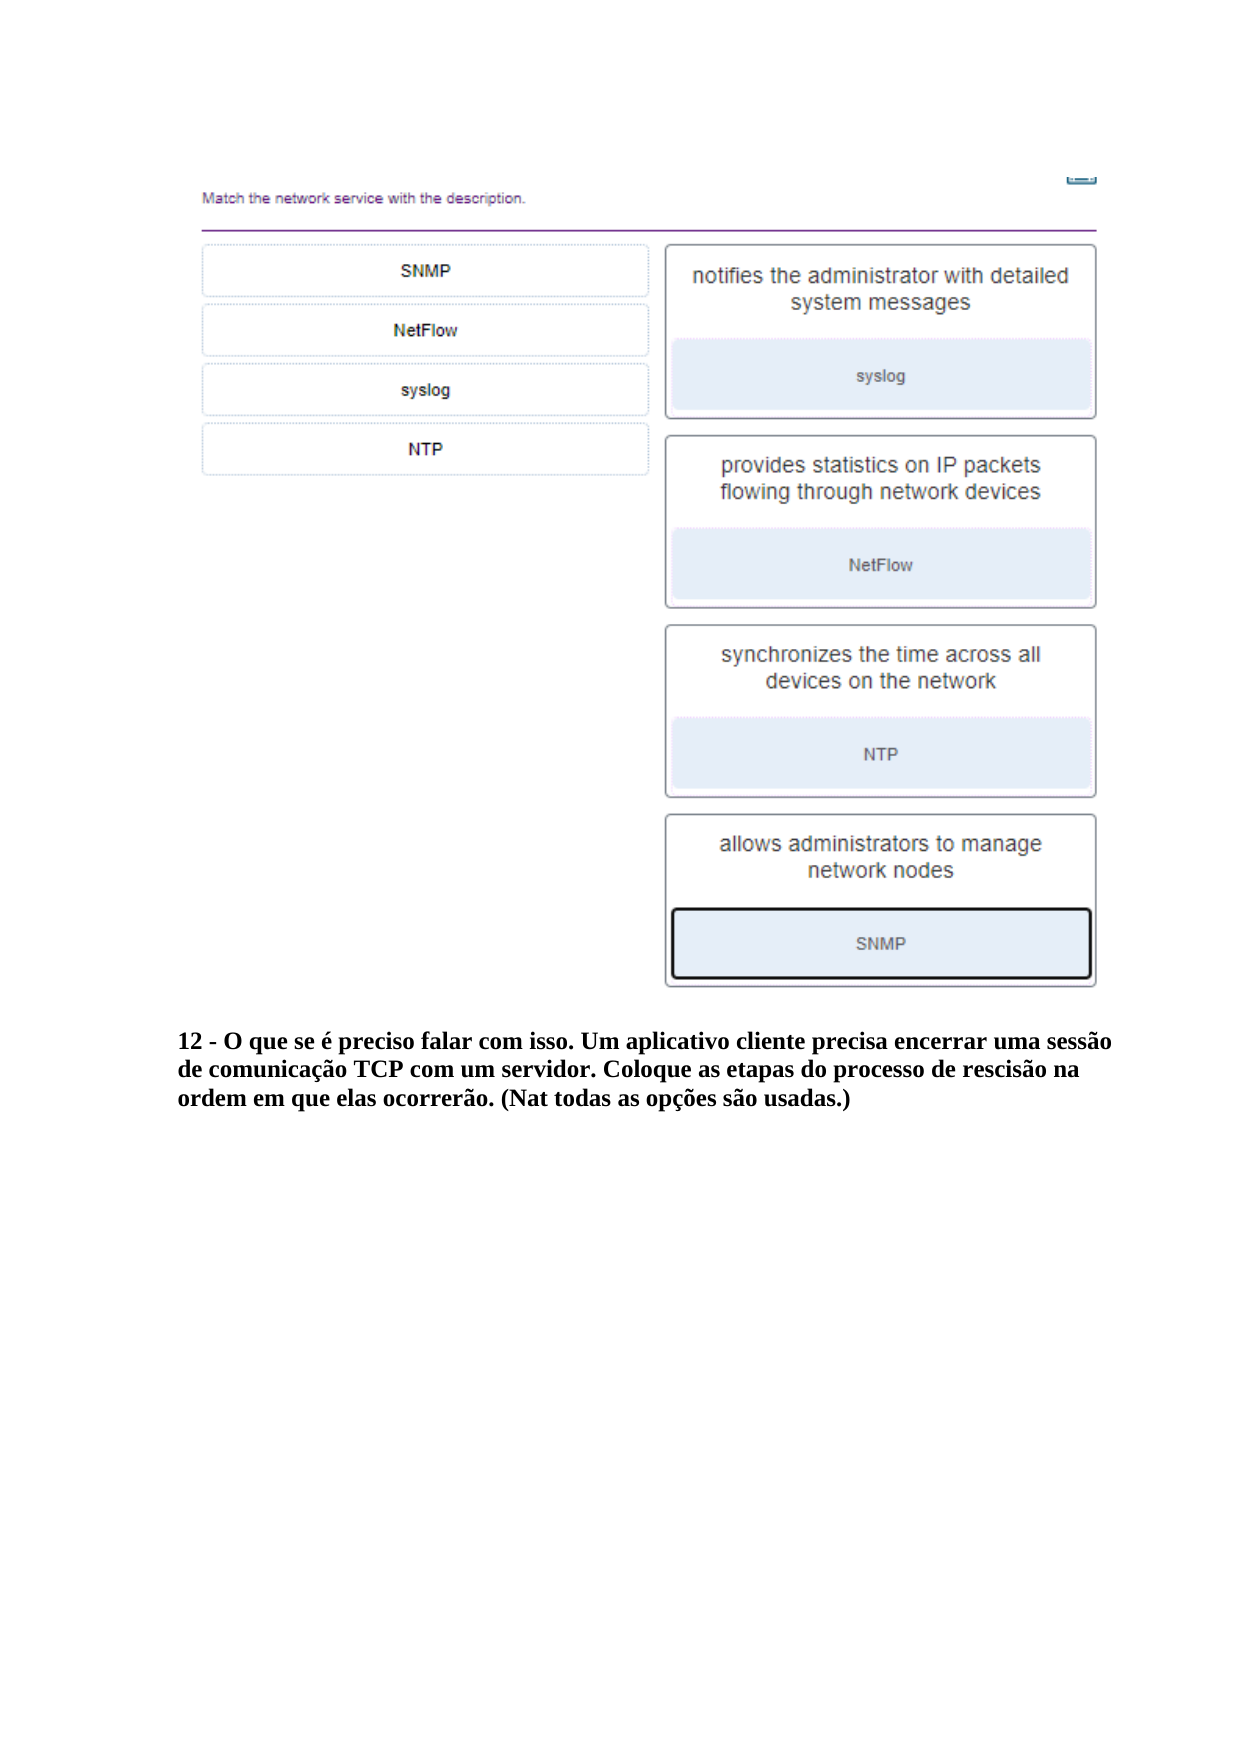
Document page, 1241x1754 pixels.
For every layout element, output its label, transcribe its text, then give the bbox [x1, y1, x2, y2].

picture [177, 177, 1111, 997]
text 12 - O que se é preciso falar com isso. Um aplicativo cliente precisa encerrar uma sessão de comunicação TCP com um servidor. Coloque as etapas do processo de rescisão na ordem em que elas ocorrerão. (Nat todas as opções são usadas.) [177, 1026, 1122, 1112]
